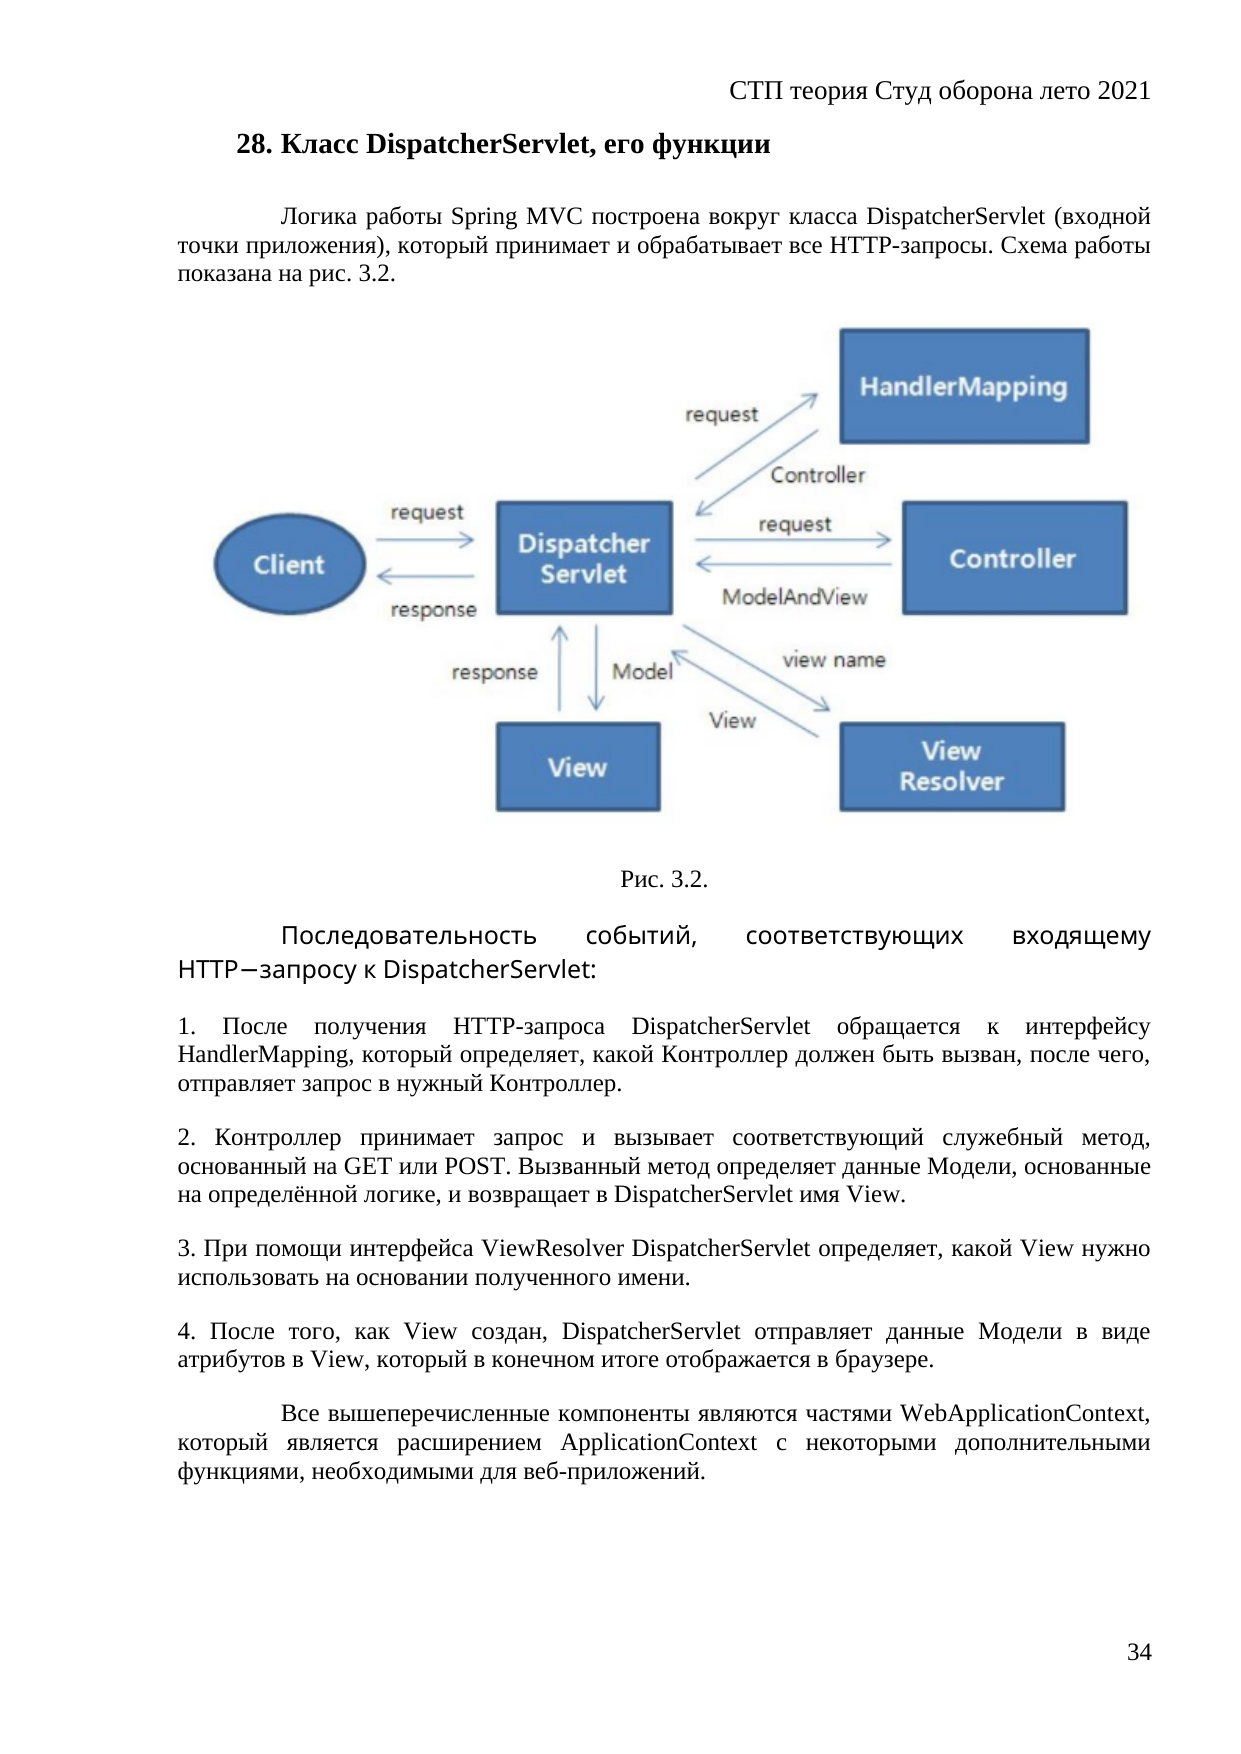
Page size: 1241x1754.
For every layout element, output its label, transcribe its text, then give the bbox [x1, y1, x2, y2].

text 1. После получения HTTP-запроса DispatcherServlet обращается к интерфейсу HandlerMapping, который определяет, какой Контроллер должен быть вызван, после чего, отправляет запрос в нужный Контроллер. [177, 1011, 1152, 1097]
text Все вышеперечисленные компоненты являются частями WebApplicationContext, который является расширением ApplicationContext с некоторыми дополнительными функциями, необходимыми для веб-приложений. [177, 1398, 1152, 1484]
subtitle 28. Класс DispatcherServlet, его функции [177, 126, 1152, 159]
picture [181, 312, 1148, 839]
text 3. При помощи интерфейса ViewResolver DispatcherServlet определяет, какой View нужно использовать на основании полученного имени. [177, 1233, 1152, 1291]
text Последовательность событий, соответствующих входящему HTTP−запросу к DispatcherServlet: [177, 918, 1152, 986]
text Логика работы Spring MVC построена вокруг класса DispatcherServlet (входной точки приложения), который принимает и обрабатывает все HTTP-запросы. Схема работы показана на рис. 3.2. [177, 201, 1152, 287]
text Рис. 3.2. [177, 864, 1152, 893]
text 2. Контроллер принимает запрос и вызывает соответствующий служебный метод, основанный на GET или POST. Вызванный метод определяет данные Модели, основанные на определённой логике, и возвращает в DispatcherServlet имя View. [177, 1122, 1152, 1208]
text 4. После того, как View создан, DispatcherServlet отправляет данные Модели в виде атрибутов в View, который в конечном итоге отображается в браузере. [177, 1316, 1152, 1373]
